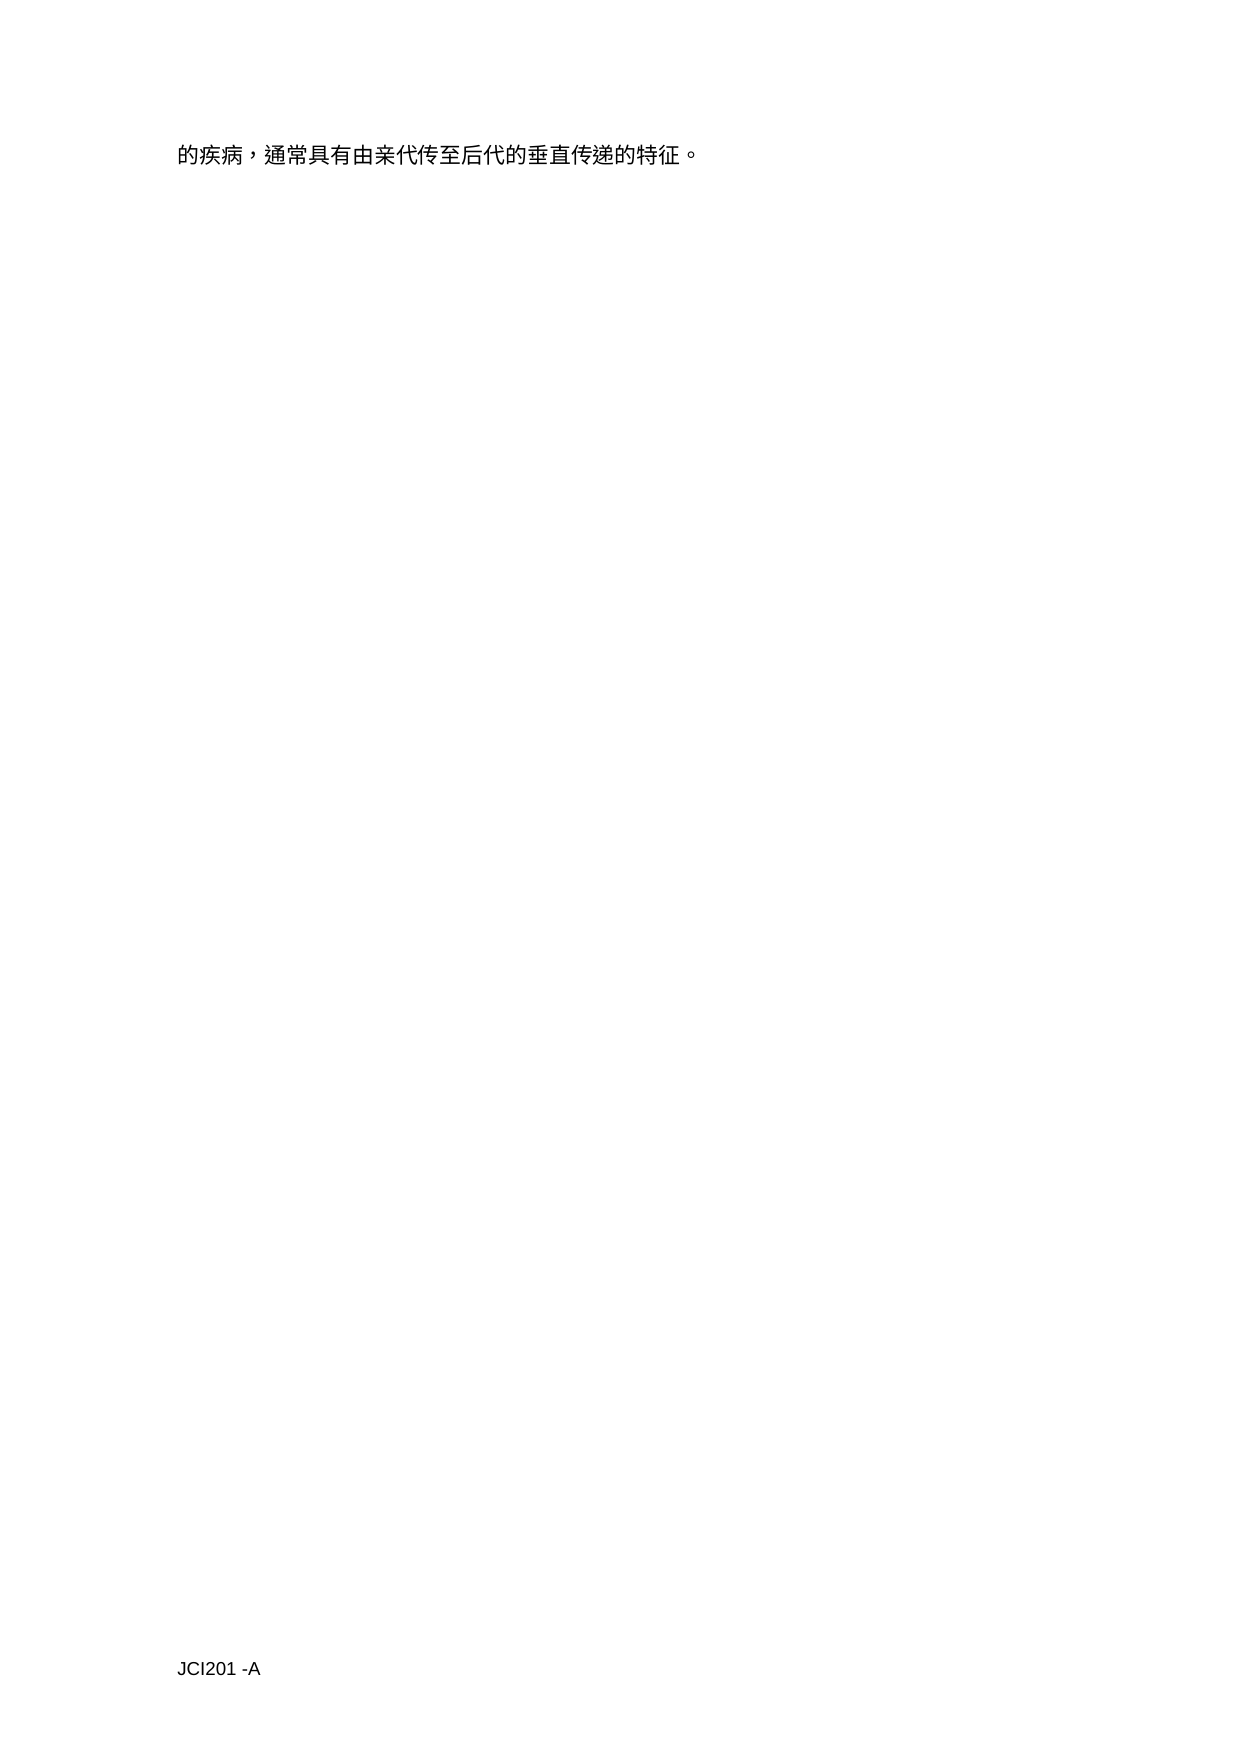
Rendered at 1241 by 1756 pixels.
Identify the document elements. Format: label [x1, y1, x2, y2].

text [177, 139, 1064, 169]
